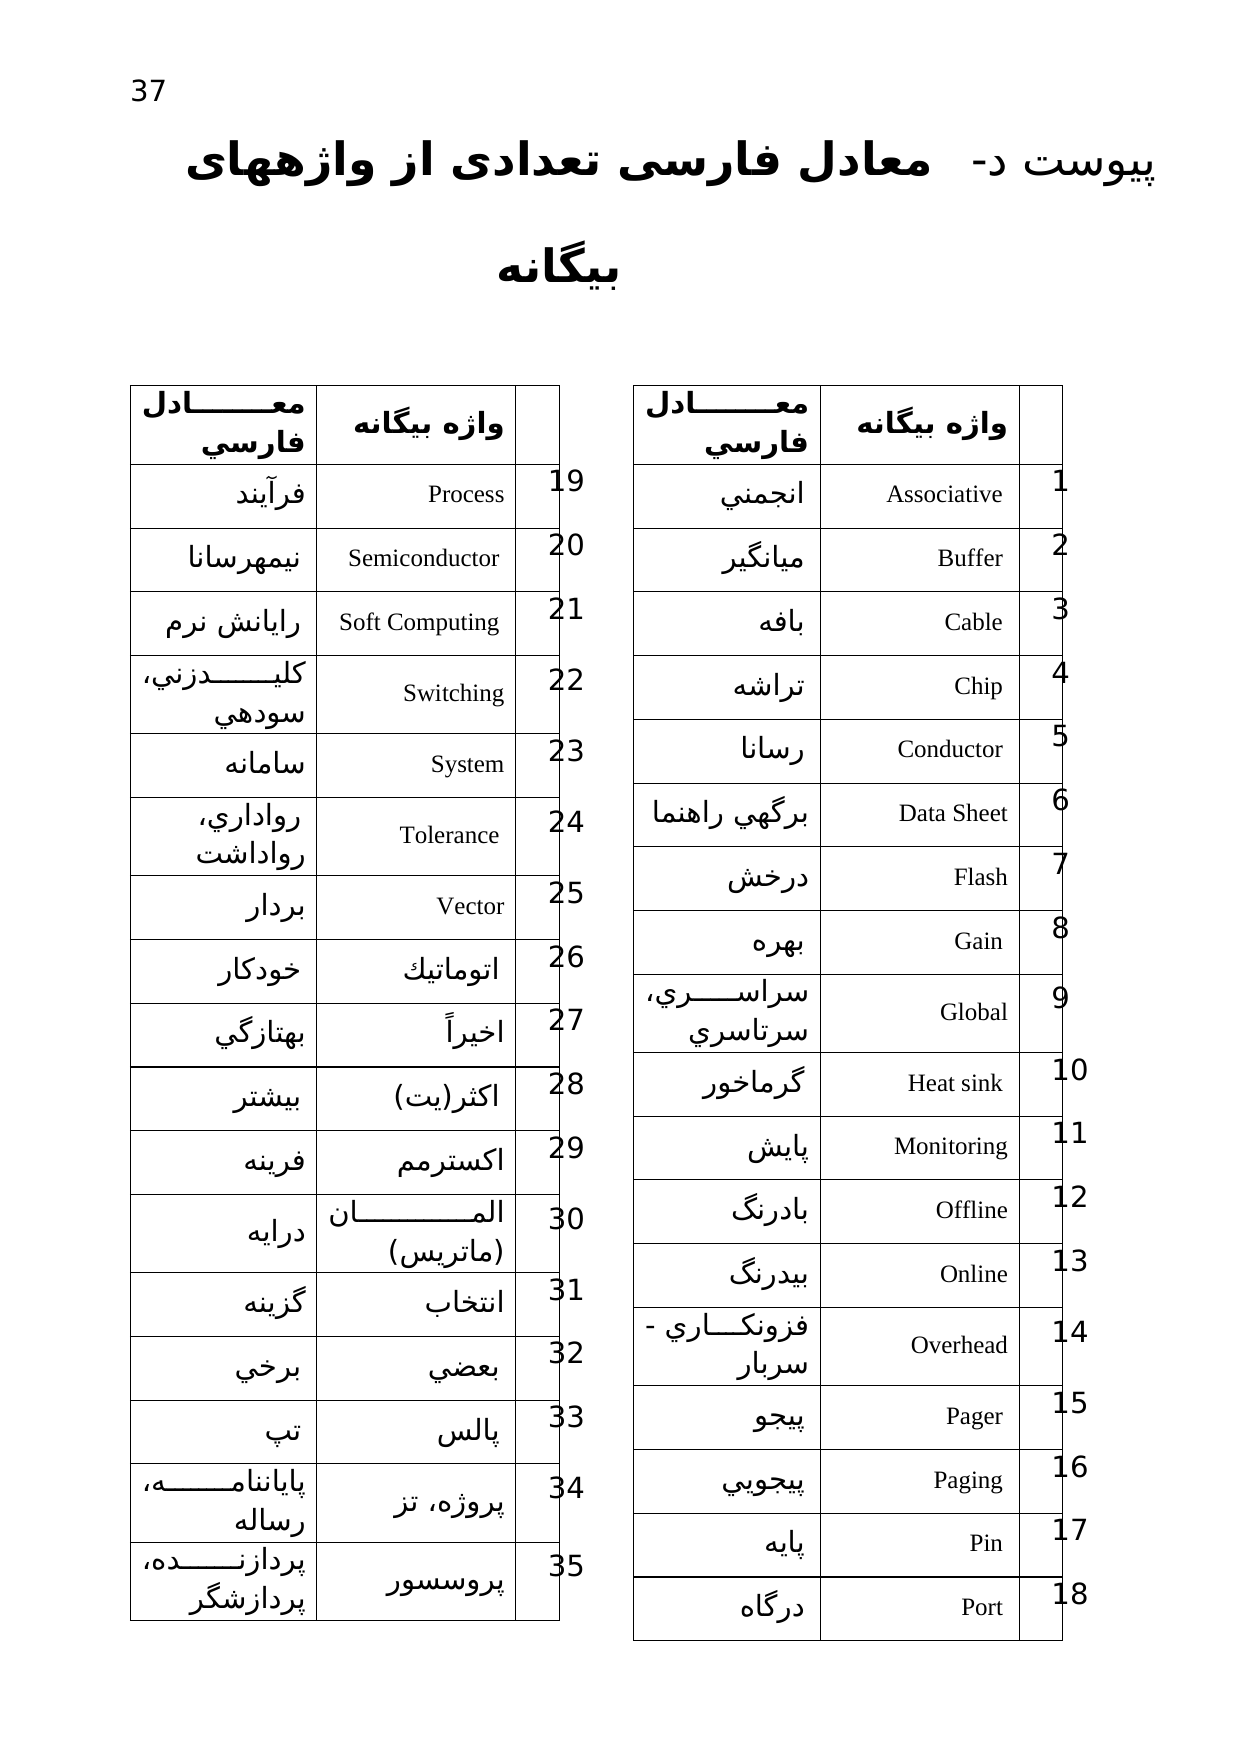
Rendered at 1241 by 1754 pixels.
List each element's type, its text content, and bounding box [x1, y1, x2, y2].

table_cell [1020, 1180, 1062, 1243]
table_cell برخي [131, 1337, 316, 1399]
table_cell رايانش نرم [131, 592, 316, 655]
table_cell گزينه [131, 1273, 316, 1336]
table_cell پي‏جويي [634, 1450, 820, 1513]
table_cell [1020, 1578, 1062, 1640]
table_cell [1020, 1514, 1062, 1576]
table_cell بعضي [317, 1337, 515, 1399]
table_cell [1020, 1244, 1062, 1307]
table_cell Conductor [821, 720, 1019, 782]
table_cell المان (ماتريس) [317, 1195, 515, 1272]
table_cell [1020, 911, 1062, 974]
table_cell Paging [821, 1450, 1019, 1513]
table_cell Gain [821, 911, 1019, 974]
table_cell پروسسور [317, 1543, 515, 1620]
table_cell Online [821, 1244, 1019, 1307]
table_cell سراسري، سرتاسري [634, 975, 820, 1052]
table_cell [516, 1131, 559, 1194]
table_cell [1020, 529, 1062, 591]
table_cell [1020, 656, 1062, 719]
table_cell نيمه‏رسانا [131, 529, 316, 591]
table_cell Process [317, 465, 515, 527]
table_cell [516, 592, 559, 655]
table_cell [516, 1464, 559, 1542]
table_cell درخش [634, 847, 820, 910]
table_header معادل فارسي [131, 386, 316, 464]
table_cell بادرنگ [634, 1180, 820, 1243]
table_cell Buffer [821, 529, 1019, 591]
table_cell به‏تازگي [131, 1004, 316, 1066]
table_cell [1020, 975, 1062, 1052]
table_cell پروژه، تز [317, 1464, 515, 1542]
table_header واژه بيگانه [821, 386, 1019, 464]
table_cell برگه‏ي راهنما [634, 784, 820, 846]
table_cell بردار [131, 876, 316, 939]
table_cell فرآيند [131, 465, 316, 527]
table_cell [516, 1273, 559, 1336]
table_cell [1020, 592, 1062, 655]
table_cell Heat sink [821, 1053, 1019, 1116]
table_cell فرينه [131, 1131, 316, 1194]
table_cell ميانگير [634, 529, 820, 591]
table_cell [516, 1401, 559, 1463]
table_cell [1020, 1117, 1062, 1179]
table_cell بيشتر [131, 1068, 316, 1130]
table_cell انجمني [634, 465, 820, 527]
table_cell بهره [634, 911, 820, 974]
table_cell Offline [821, 1180, 1019, 1243]
table_cell Tolerance [317, 798, 515, 875]
table_cell Cable [821, 592, 1019, 655]
table_cell [1020, 847, 1062, 910]
table_cell تپ [131, 1401, 316, 1463]
table_cell Chip [821, 656, 1019, 719]
table_cell فزون‏كاري - سربار [634, 1308, 820, 1385]
table_cell [516, 1068, 559, 1130]
table_header [516, 386, 559, 464]
table_cell درايه [131, 1195, 316, 1272]
table_cell Data Sheet [821, 784, 1019, 846]
table_cell پي‏جو [634, 1386, 820, 1449]
table_cell [1020, 1053, 1062, 1116]
table_cell Global [821, 975, 1019, 1052]
table_cell Soft Computing [317, 592, 515, 655]
table_cell [516, 798, 559, 875]
table_cell پايش [634, 1117, 820, 1179]
table_cell كليدزني، سودهي [131, 656, 316, 733]
table_cell [1020, 720, 1062, 782]
table_cell اكسترمم [317, 1131, 515, 1194]
table_cell پردازنده، پردازشگر [131, 1543, 316, 1620]
table_cell Overhead [821, 1308, 1019, 1385]
table_header واژه بيگانه [317, 386, 515, 464]
table_cell Pin [821, 1514, 1019, 1576]
table_cell گرماخور [634, 1053, 820, 1116]
table_cell System [317, 734, 515, 797]
table_cell [516, 1004, 559, 1066]
table_cell Switching [317, 656, 515, 733]
table_cell پایان‏نامه، رساله [131, 1464, 316, 1542]
table_cell [1020, 1450, 1062, 1513]
table_cell [1020, 1386, 1062, 1449]
table_cell [516, 940, 559, 1003]
table_cell [516, 876, 559, 939]
table_cell اكثر(يت) [317, 1068, 515, 1130]
table_cell انتخاب [317, 1273, 515, 1336]
table_cell پايه [634, 1514, 820, 1576]
table_cell خودكار [131, 940, 316, 1003]
table_cell پالس [317, 1401, 515, 1463]
table_cell [516, 465, 559, 527]
table_cell Associative [821, 465, 1019, 527]
table_cell رواداري، رواداشت [131, 798, 316, 875]
table_cell بي‏درنگ [634, 1244, 820, 1307]
table_cell [516, 1543, 559, 1620]
table_cell سامانه [131, 734, 316, 797]
table_cell [1020, 784, 1062, 846]
table_header معادل فارسي [634, 386, 820, 464]
table_cell Vector [317, 876, 515, 939]
table_cell [1020, 1308, 1062, 1385]
table_cell [516, 734, 559, 797]
table_header [1020, 386, 1062, 464]
table_cell Pager [821, 1386, 1019, 1449]
table_cell [516, 1195, 559, 1272]
table_cell تراشه [634, 656, 820, 719]
table_cell [516, 1337, 559, 1399]
table_cell درگاه [634, 1578, 820, 1640]
table_cell رسانا [634, 720, 820, 782]
table_cell بافه [634, 592, 820, 655]
table_cell Monitoring [821, 1117, 1019, 1179]
table_cell اخيراً [317, 1004, 515, 1066]
table_cell [516, 656, 559, 733]
subtitle معادل فارسی تعدادی از واژه‏های بیگانه [130, 133, 1026, 293]
table_cell Flash [821, 847, 1019, 910]
table_cell اتوماتيك [317, 940, 515, 1003]
table_cell [516, 529, 559, 591]
table_cell [1020, 465, 1062, 527]
table_cell Port [821, 1578, 1019, 1640]
table_cell Semiconductor [317, 529, 515, 591]
